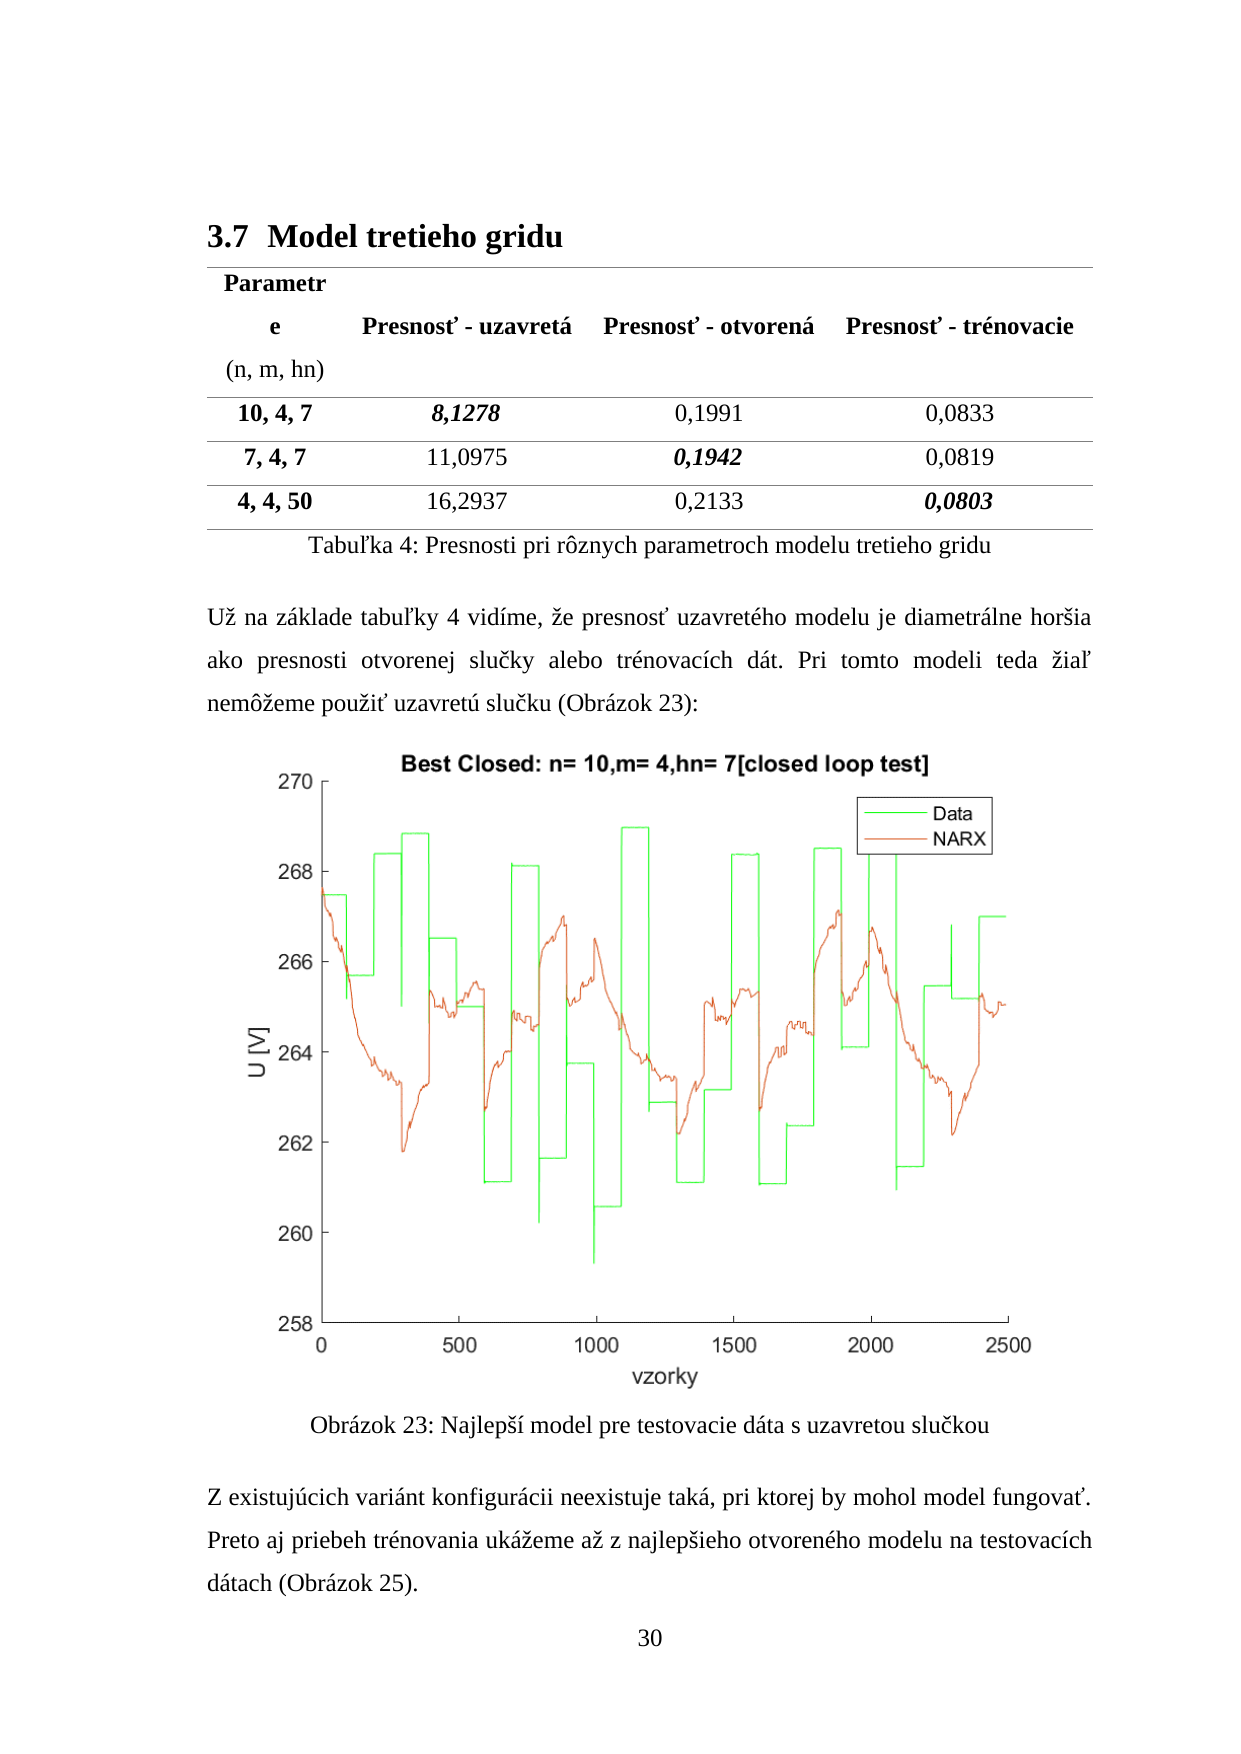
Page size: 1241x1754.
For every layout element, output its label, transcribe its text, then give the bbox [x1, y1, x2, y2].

text Už na základe tabuľky 4 vidíme, že presnosť uzavretého modelu je diametrálne horšia ako presnosti otvorenej slučky alebo trénovacích dát. Pri tomto modeli teda žiaľ nemôžeme použiť uzavretú slučku (Obrázok 23): [207, 602, 1092, 717]
table_cell 7, 4, 7 [207, 442, 343, 485]
table_cell 0,0819 [827, 442, 1092, 485]
table_cell 11,0975 [343, 442, 591, 485]
table_cell 10, 4, 7 [207, 398, 343, 441]
table_cell 8,1278 [343, 398, 591, 441]
table_cell 0,2133 [591, 486, 827, 529]
table_header Presnosť - uzavretá [343, 268, 591, 397]
table_header Parametre (n, m, hn) [207, 268, 343, 397]
table_cell 0,1991 [591, 398, 827, 441]
table_cell 16,2937 [343, 486, 591, 529]
table_cell 0,0833 [827, 398, 1092, 441]
picture [206, 731, 1093, 1396]
text Z existujúcich variánt konfigurácii neexistuje taká, pri ktorej by mohol model fungovať. Preto aj priebeh trénovania ukážeme až z najlepšieho otvoreného modelu na testovacích dátach (Obrázok 25). [207, 1482, 1092, 1597]
subtitle Model tretieho gridu [207, 216, 1092, 254]
table_cell 0,0803 [827, 486, 1092, 529]
table_cell 0,1942 [591, 442, 827, 485]
table_header Presnosť - otvorená [591, 268, 827, 397]
table_header Presnosť - trénovacie [827, 268, 1092, 397]
table_cell 4, 4, 50 [207, 486, 343, 529]
